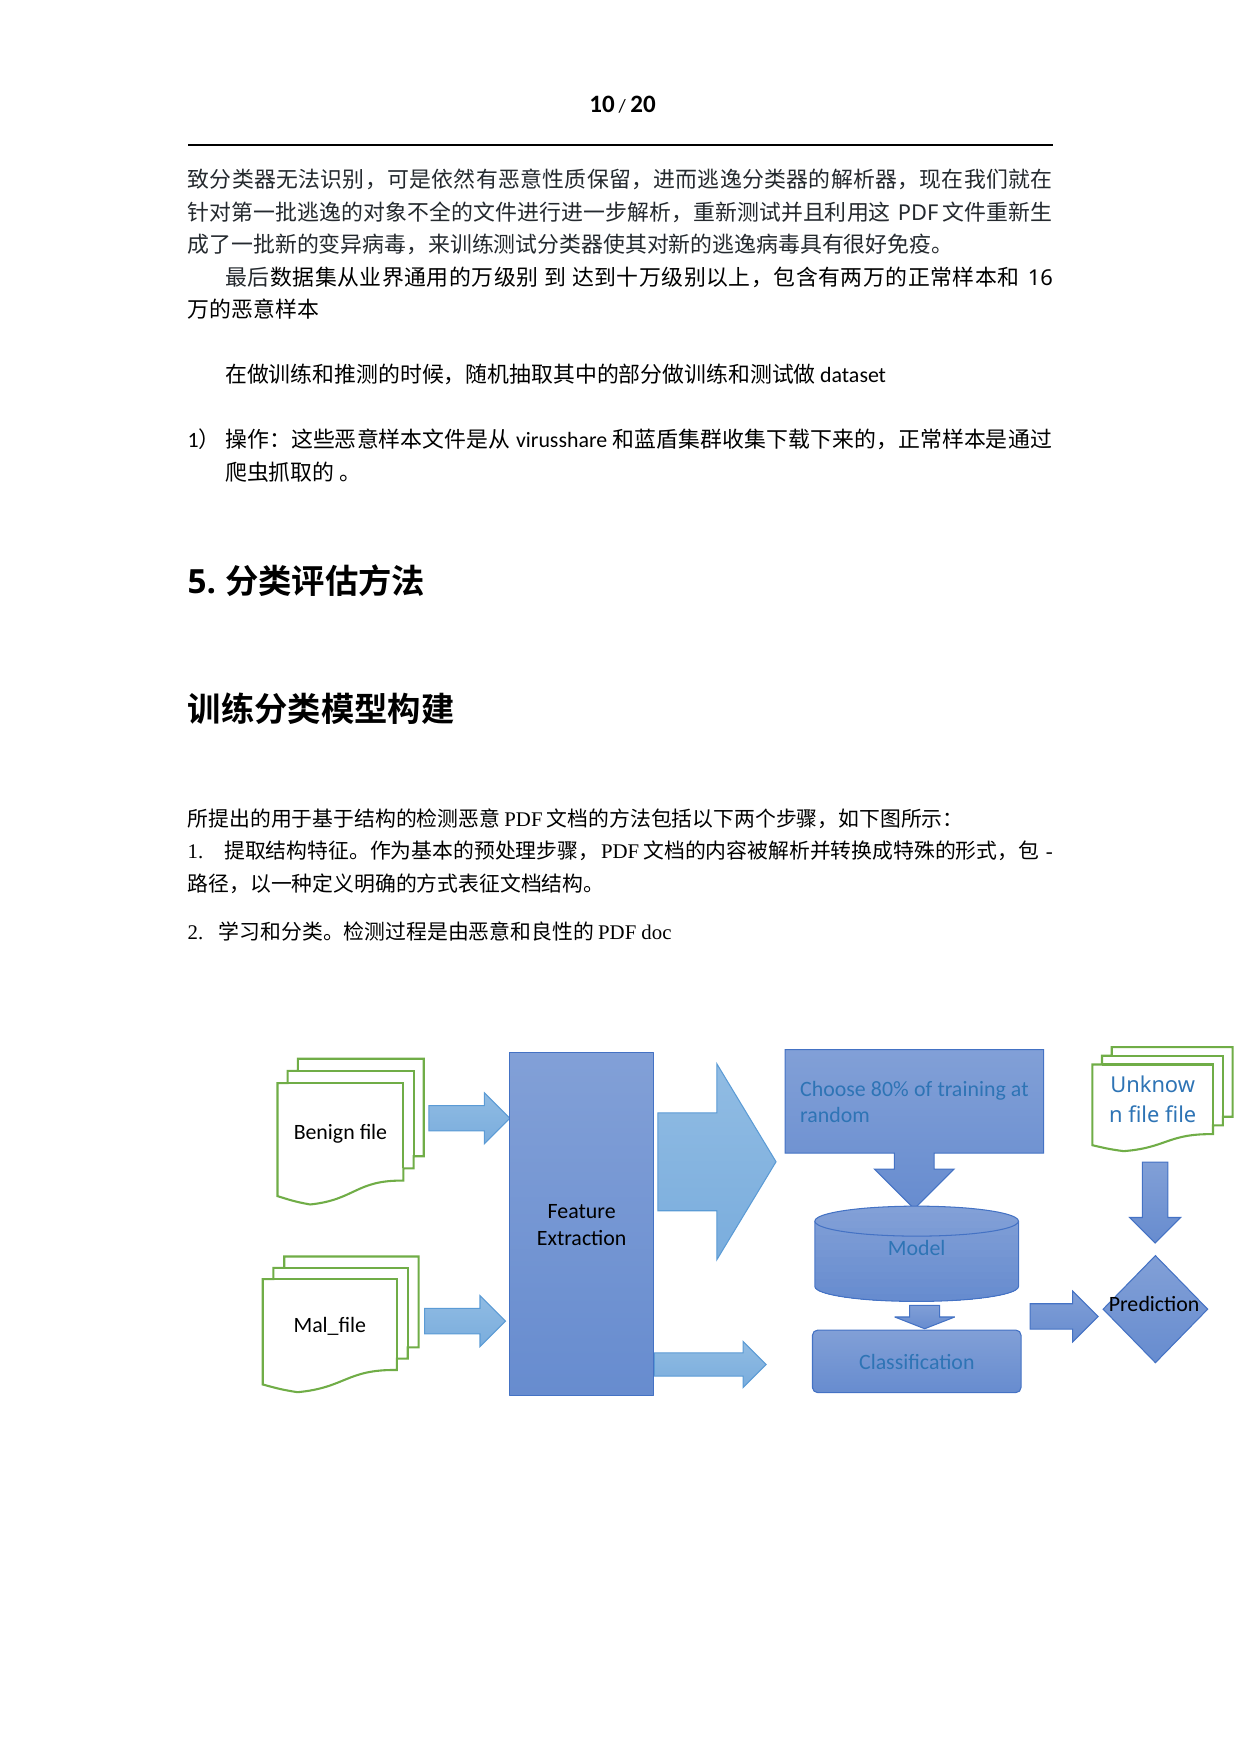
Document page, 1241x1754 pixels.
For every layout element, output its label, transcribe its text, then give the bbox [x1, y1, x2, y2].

list 操作：这些恶意样本文件是从virusshare 和蓝盾集群收集下载下来的，正常样本是通过爬虫抓取的 。 [187, 422, 1053, 487]
text 1. 提取结构特征。作为基本的预处理步骤，PDF文档的内容被解析并转换成特殊的形式，包 - 路径，以一种定义明确的方式表征文档结构。 [187, 834, 1053, 899]
text 所提出的用于基于结构的检测恶意PDF文档的方法包括以下两个步骤，如下图所示： [187, 801, 1053, 834]
text 最后数据集从业界通用的万级别 到 达到十万级别以上，包含有两万的正常样本和16万的恶意样本 [187, 259, 1053, 324]
text 2. 学习和分类。检测过程是由恶意和良性的PDF doc [187, 914, 1053, 947]
subtitle 分类评估方法 [187, 547, 1053, 612]
list 在做训练和推测的时候，随机抽取其中的部分做训练和测试做dataset [225, 357, 1053, 389]
subtitle 训练分类模型构建 [187, 674, 1053, 739]
